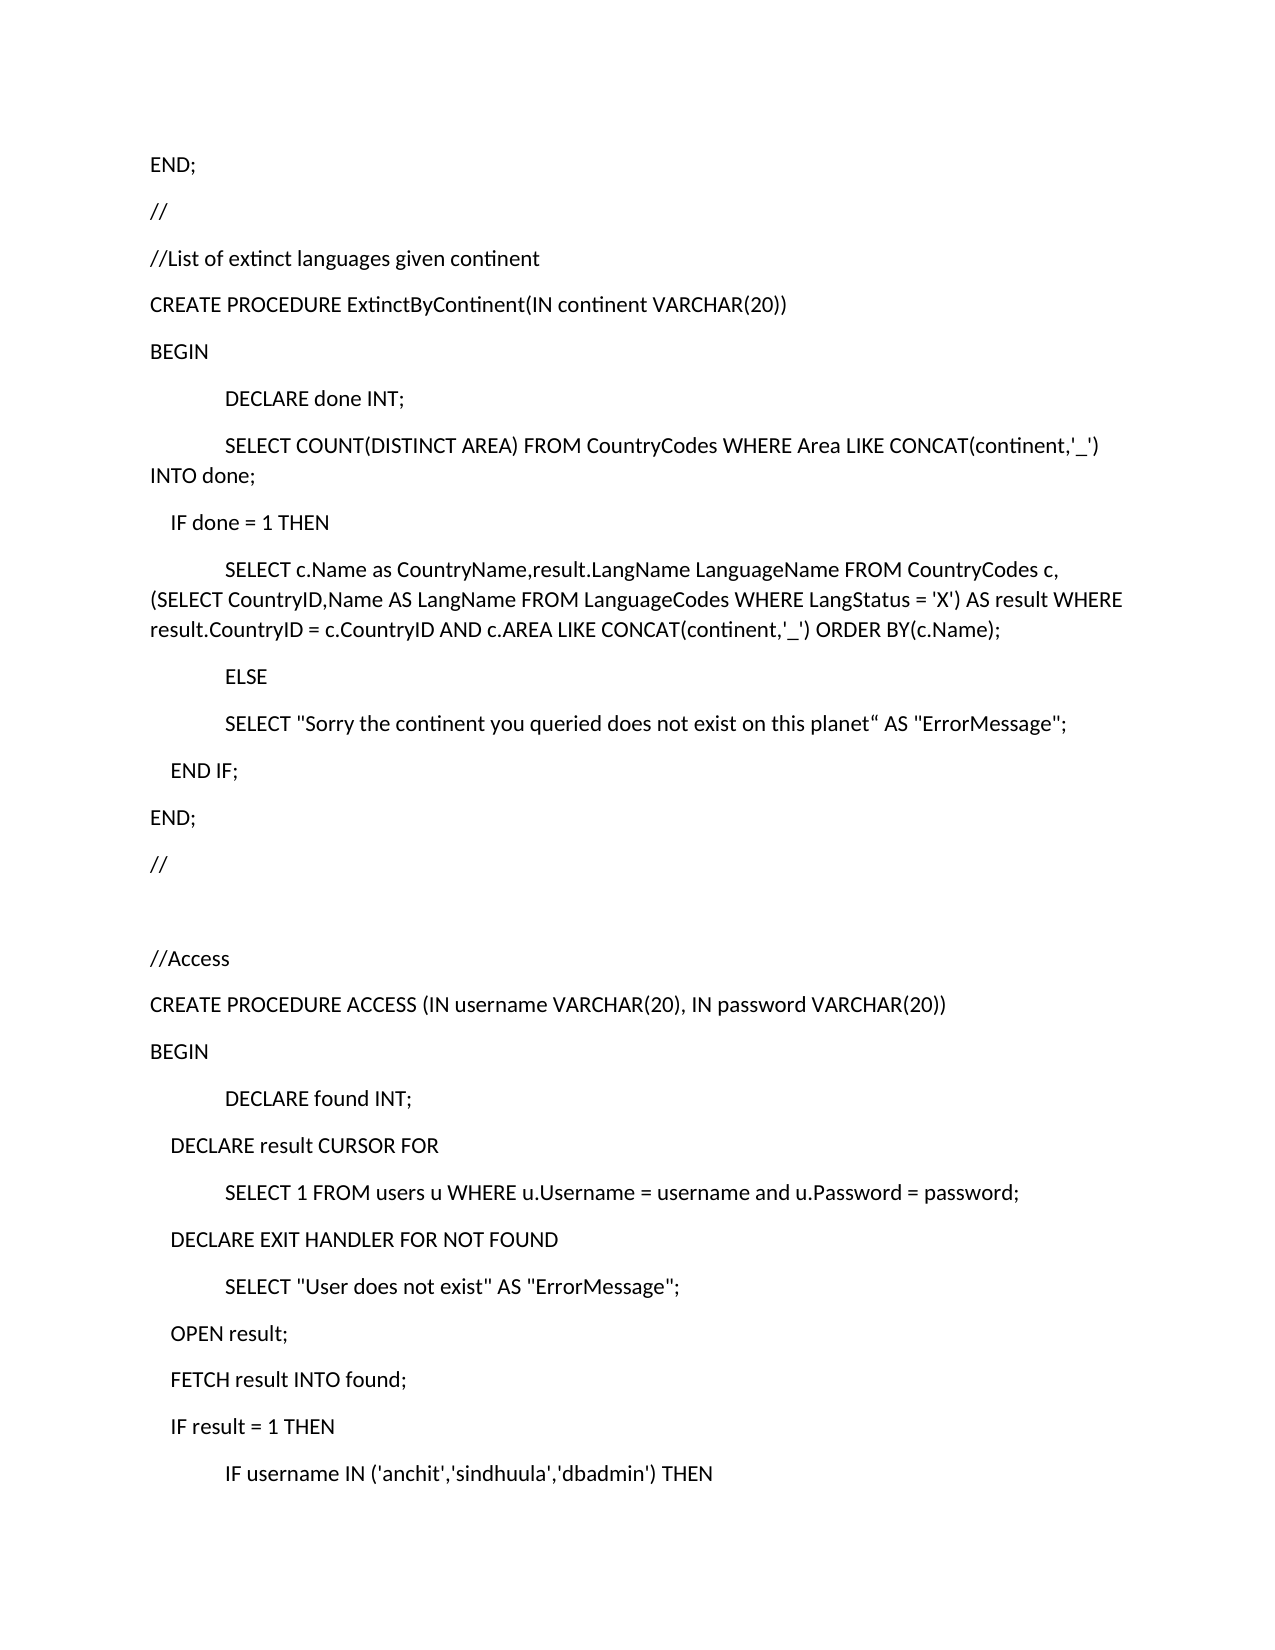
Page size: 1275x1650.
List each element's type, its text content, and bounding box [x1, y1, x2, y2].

text CREATE PROCEDURE ExtinctByContinent(IN continent VARCHAR(20)) [150, 291, 1125, 319]
text DECLARE EXIT HANDLER FOR NOT FOUND [150, 1225, 1125, 1253]
text //List of extinct languages given continent [150, 244, 1125, 272]
text FETCH result INTO found; [150, 1366, 1125, 1394]
text // [150, 850, 1125, 878]
text //Access [150, 944, 1125, 972]
text BEGIN [150, 337, 1125, 366]
text IF username IN ('anchit','sindhuula','dbadmin') THEN [150, 1459, 1125, 1487]
text IF done = 1 THEN [150, 508, 1125, 536]
text CREATE PROCEDURE ACCESS (IN username VARCHAR(20), IN password VARCHAR(20)) [150, 991, 1125, 1019]
text IF result = 1 THEN [150, 1412, 1125, 1441]
text SELECT c.Name as CountryName,result.LangName LanguageName FROM CountryCodes c,(SELECT CountryID,Name AS LangName FROM LanguageCodes WHERE LangStatus = 'X') AS result WHERE result.CountryID = c.CountryID AND c.AREA LIKE CONCAT(continent,'_') ORDER BY(c.Name); [150, 555, 1125, 644]
text DECLARE result CURSOR FOR [150, 1131, 1125, 1159]
text OPEN result; [150, 1319, 1125, 1347]
text ELSE [150, 662, 1125, 691]
text SELECT 1 FROM users u WHERE u.Username = username and u.Password = password; [150, 1178, 1125, 1206]
text SELECT "User does not exist" AS "ErrorMessage"; [150, 1272, 1125, 1300]
text SELECT "Sorry the continent you queried does not exist on this planet“ AS "ErrorMessage"; [150, 709, 1125, 737]
text END; [150, 150, 1125, 178]
text DECLARE done INT; [150, 384, 1125, 412]
text END; [150, 803, 1125, 831]
text DECLARE found INT; [150, 1084, 1125, 1112]
text END IF; [150, 756, 1125, 784]
text SELECT COUNT(DISTINCT AREA) FROM CountryCodes WHERE Area LIKE CONCAT(continent,'_') INTO done; [150, 431, 1125, 489]
text // [150, 197, 1125, 225]
text BEGIN [150, 1037, 1125, 1066]
